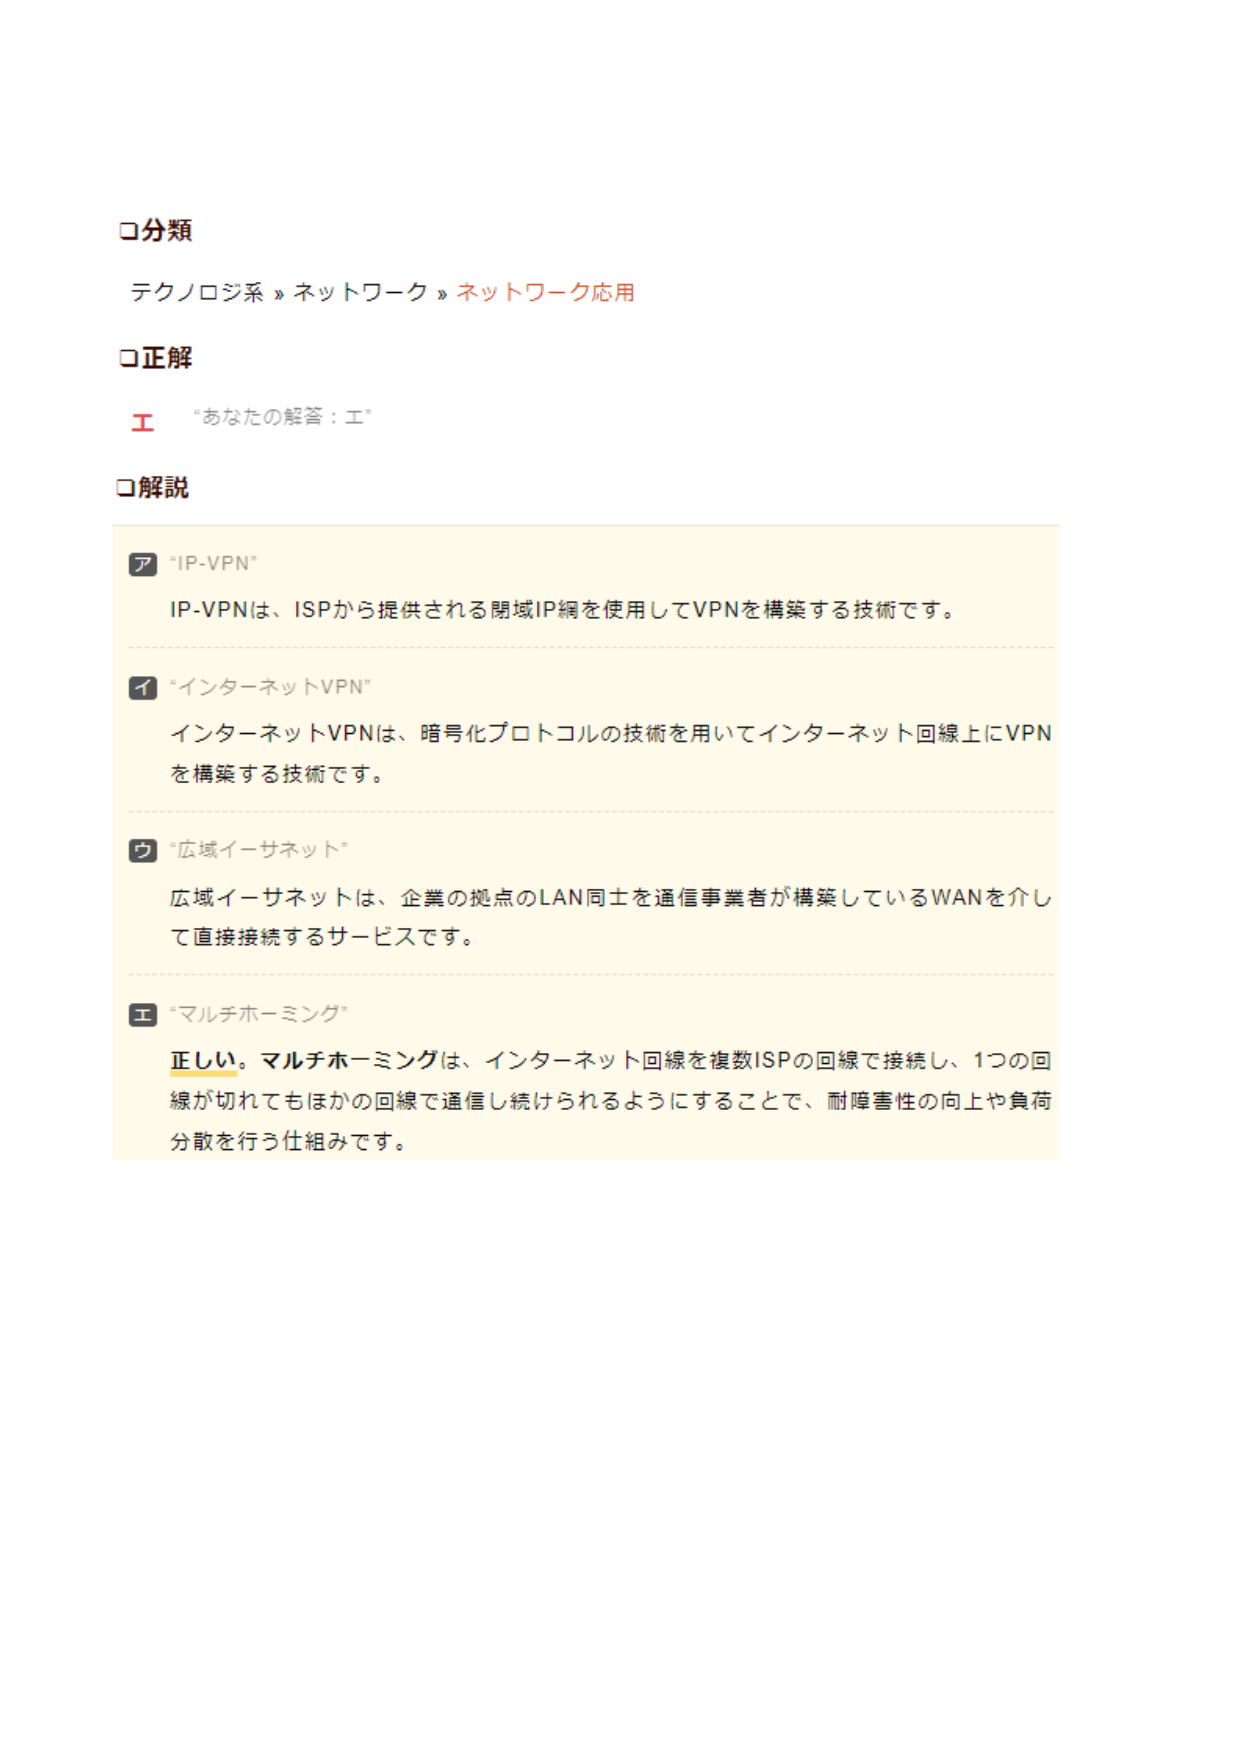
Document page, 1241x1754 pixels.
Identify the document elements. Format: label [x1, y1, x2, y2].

picture [112, 202, 865, 452]
picture [112, 464, 1060, 1160]
